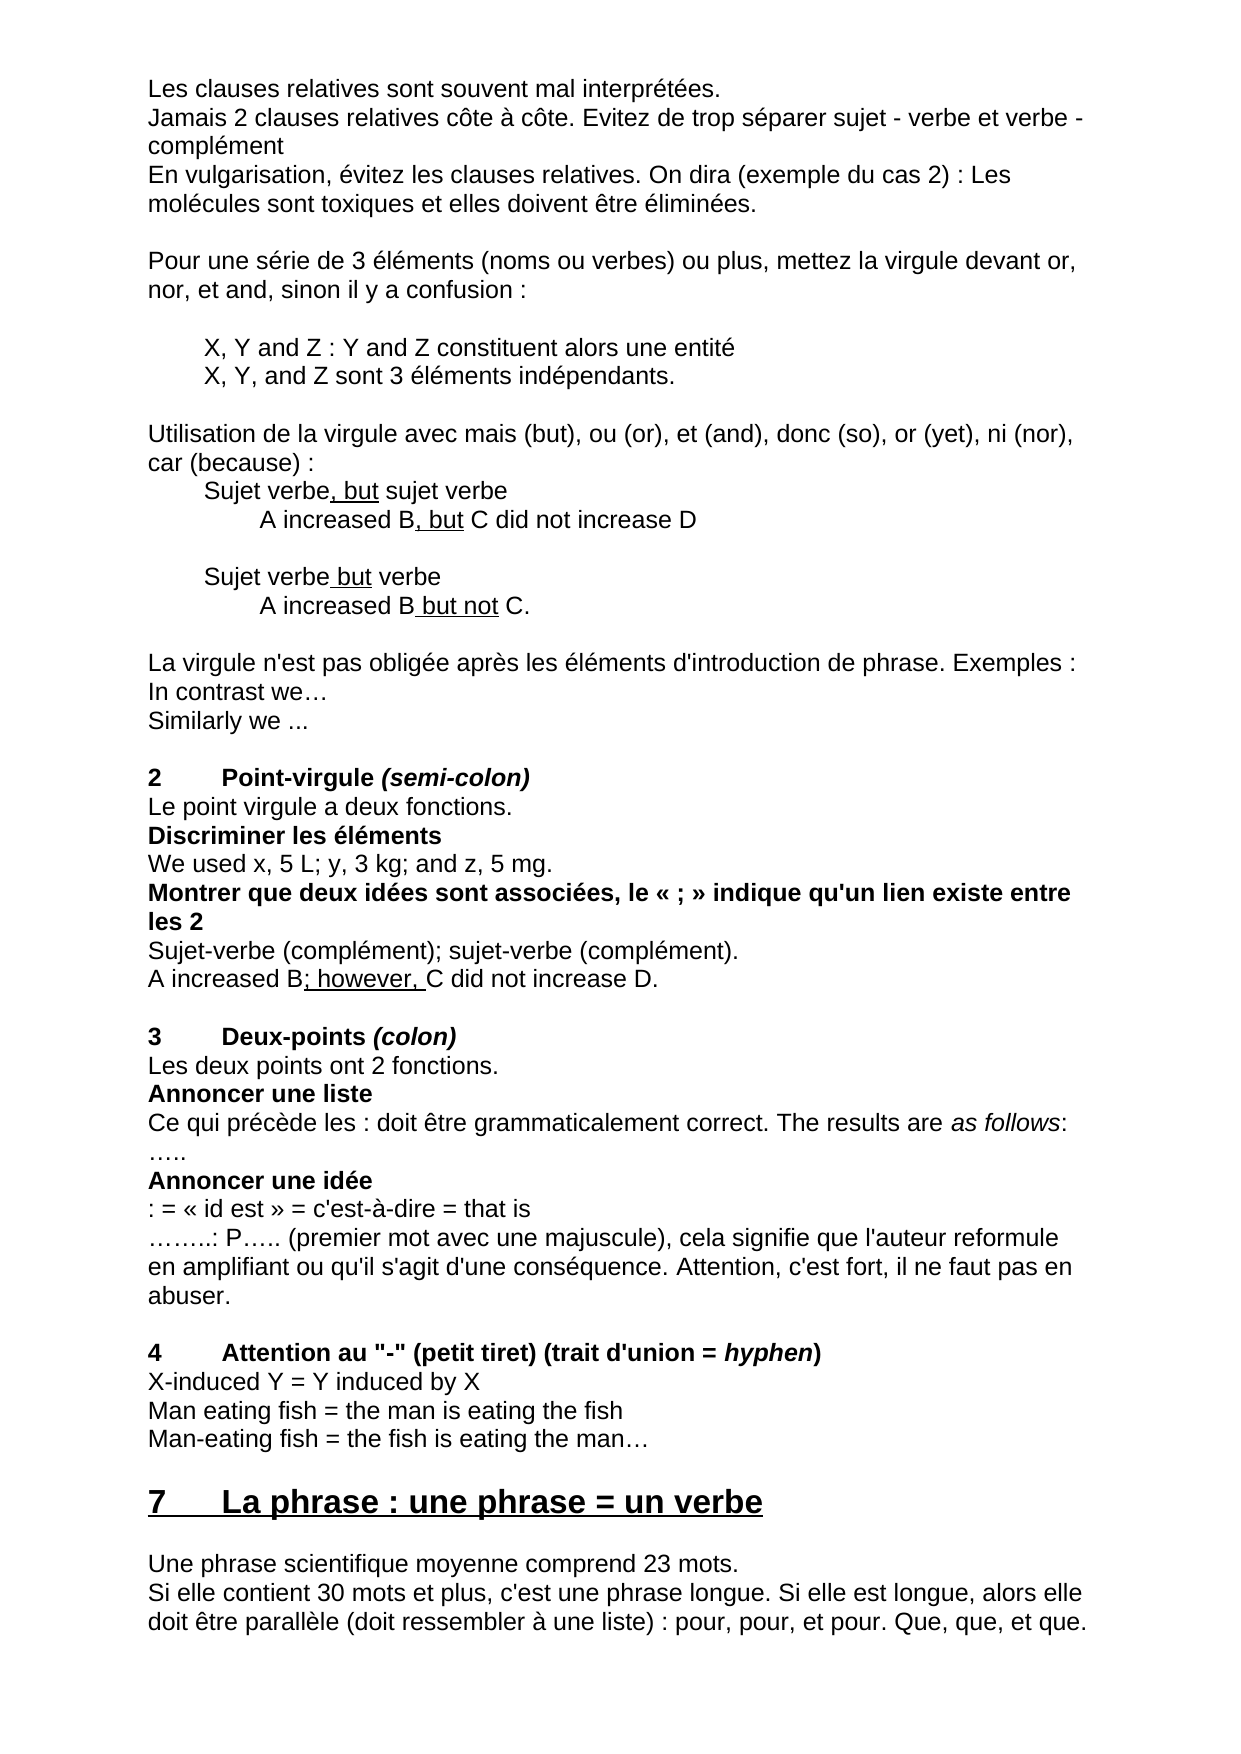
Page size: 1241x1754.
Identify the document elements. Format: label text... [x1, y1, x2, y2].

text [148, 74, 1093, 562]
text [148, 1549, 1093, 1635]
text Montrer que deux idées sont associées, le « ; » indique qu'un lien existe entre les 2 [148, 878, 1093, 936]
text Sujet-verbe (complément); sujet-verbe (complément). A increased B; however, C did not increase D. 3 Deux-points (colon) Les deux points ont 2 fonctions. Annoncer une liste Ce qui précède les : doit être grammaticalement correct. The results are as follows: ….. Annoncer une idée : = « id est » = c'est-à-dire = that is ……..: P….. (premier mot avec une majuscule), cela signifie que l'auteur reformule en amplifiant ou qu'il s'agit d'une conséquence. Attention, c'est fort, il ne faut pas en abuser. 4 Attention au "-" (petit tiret) (trait d'union = hyphen) X-induced Y = Y induced by X Man eating fish = the man is eating the fish Man-eating fish = the fish is eating the man… 7 La phrase : une phrase = un verbe [148, 936, 1093, 1520]
text Sujet verbe but verbe A increased B but not C. La virgule n'est pas obligée après les éléments d'introduction de phrase. Exemples : In contrast we… Similarly we ... 2 Point-virgule (semi-colon) Le point virgule a deux fonctions. Discriminer les éléments We used x, 5 L; y, 3 kg; and z, 5 mg. [148, 562, 1093, 878]
